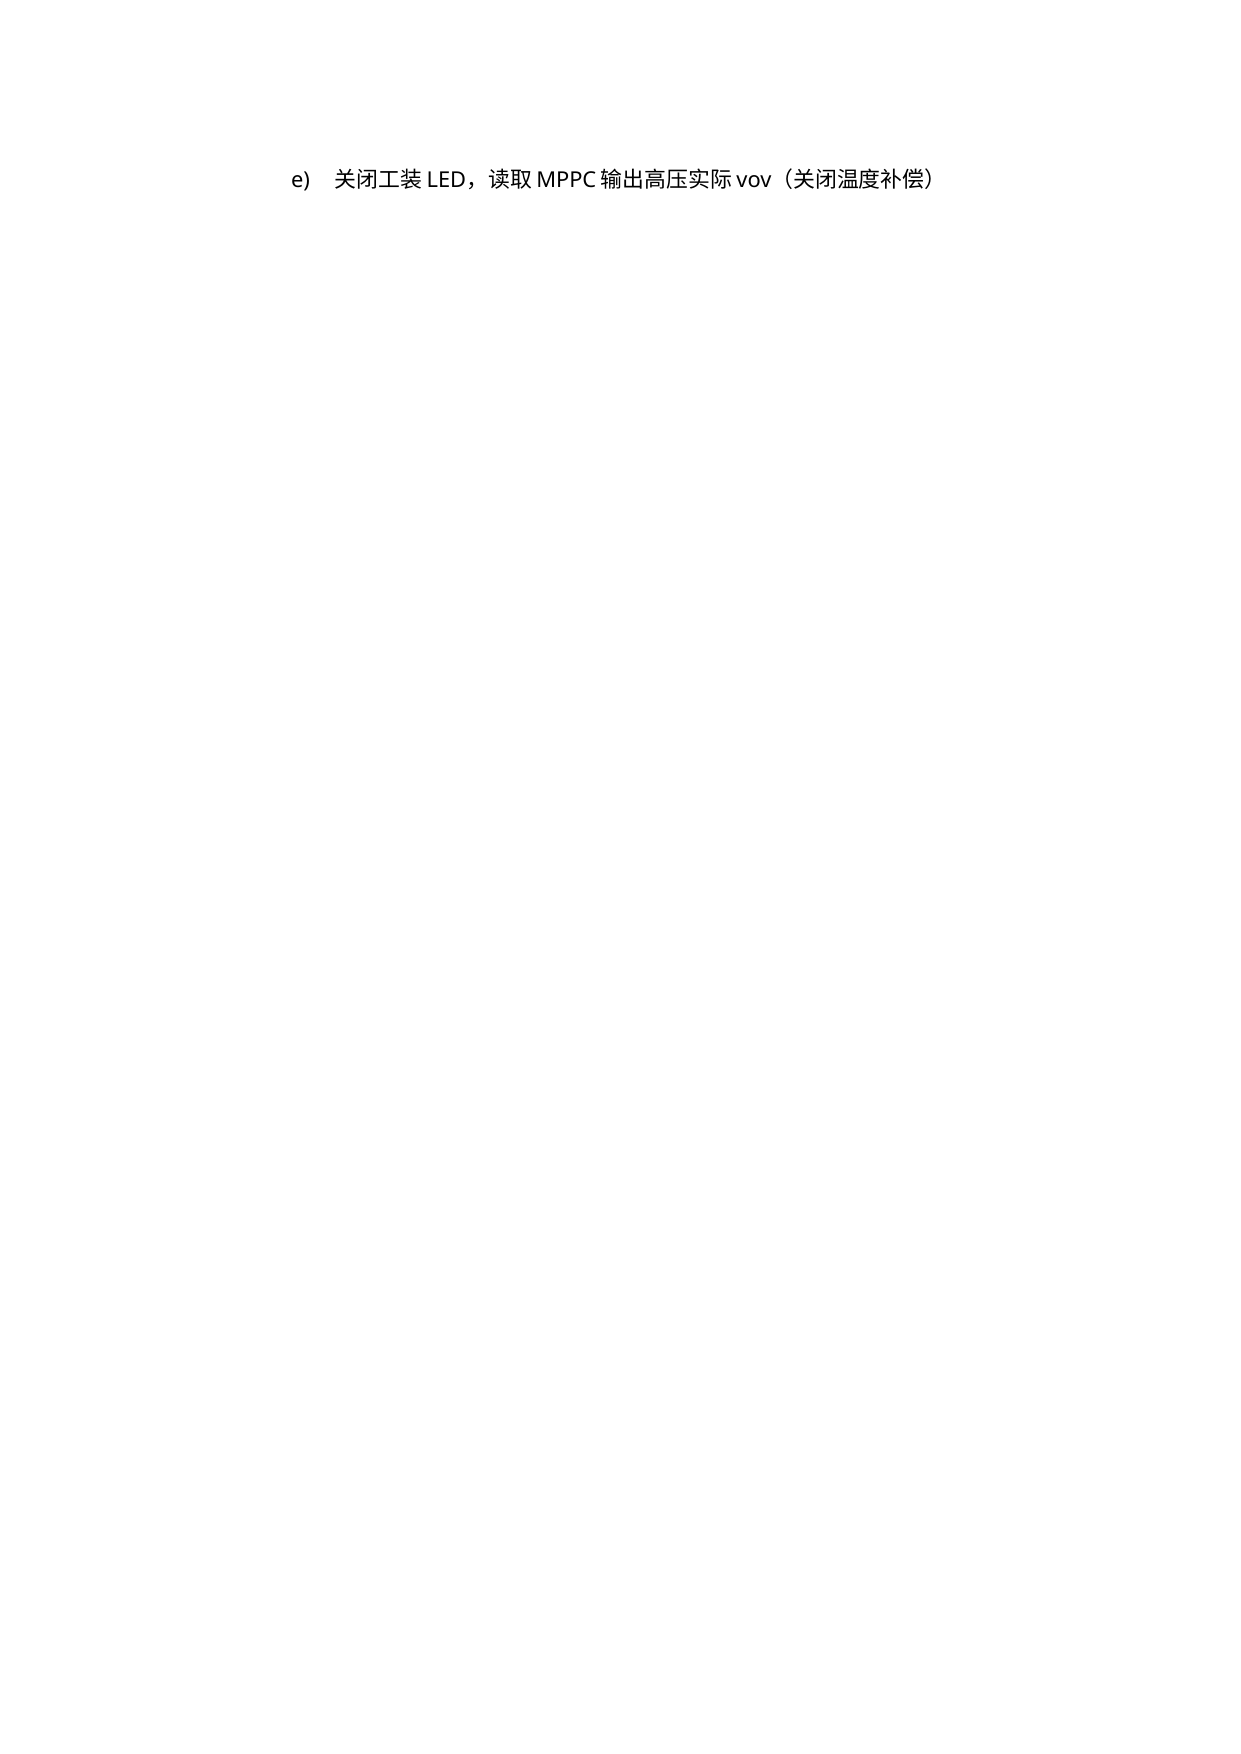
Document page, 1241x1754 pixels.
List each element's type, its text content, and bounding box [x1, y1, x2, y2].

list 关闭工装LED，读取MPPC输出高压实际vov（关闭温度补偿） [291, 162, 1053, 194]
